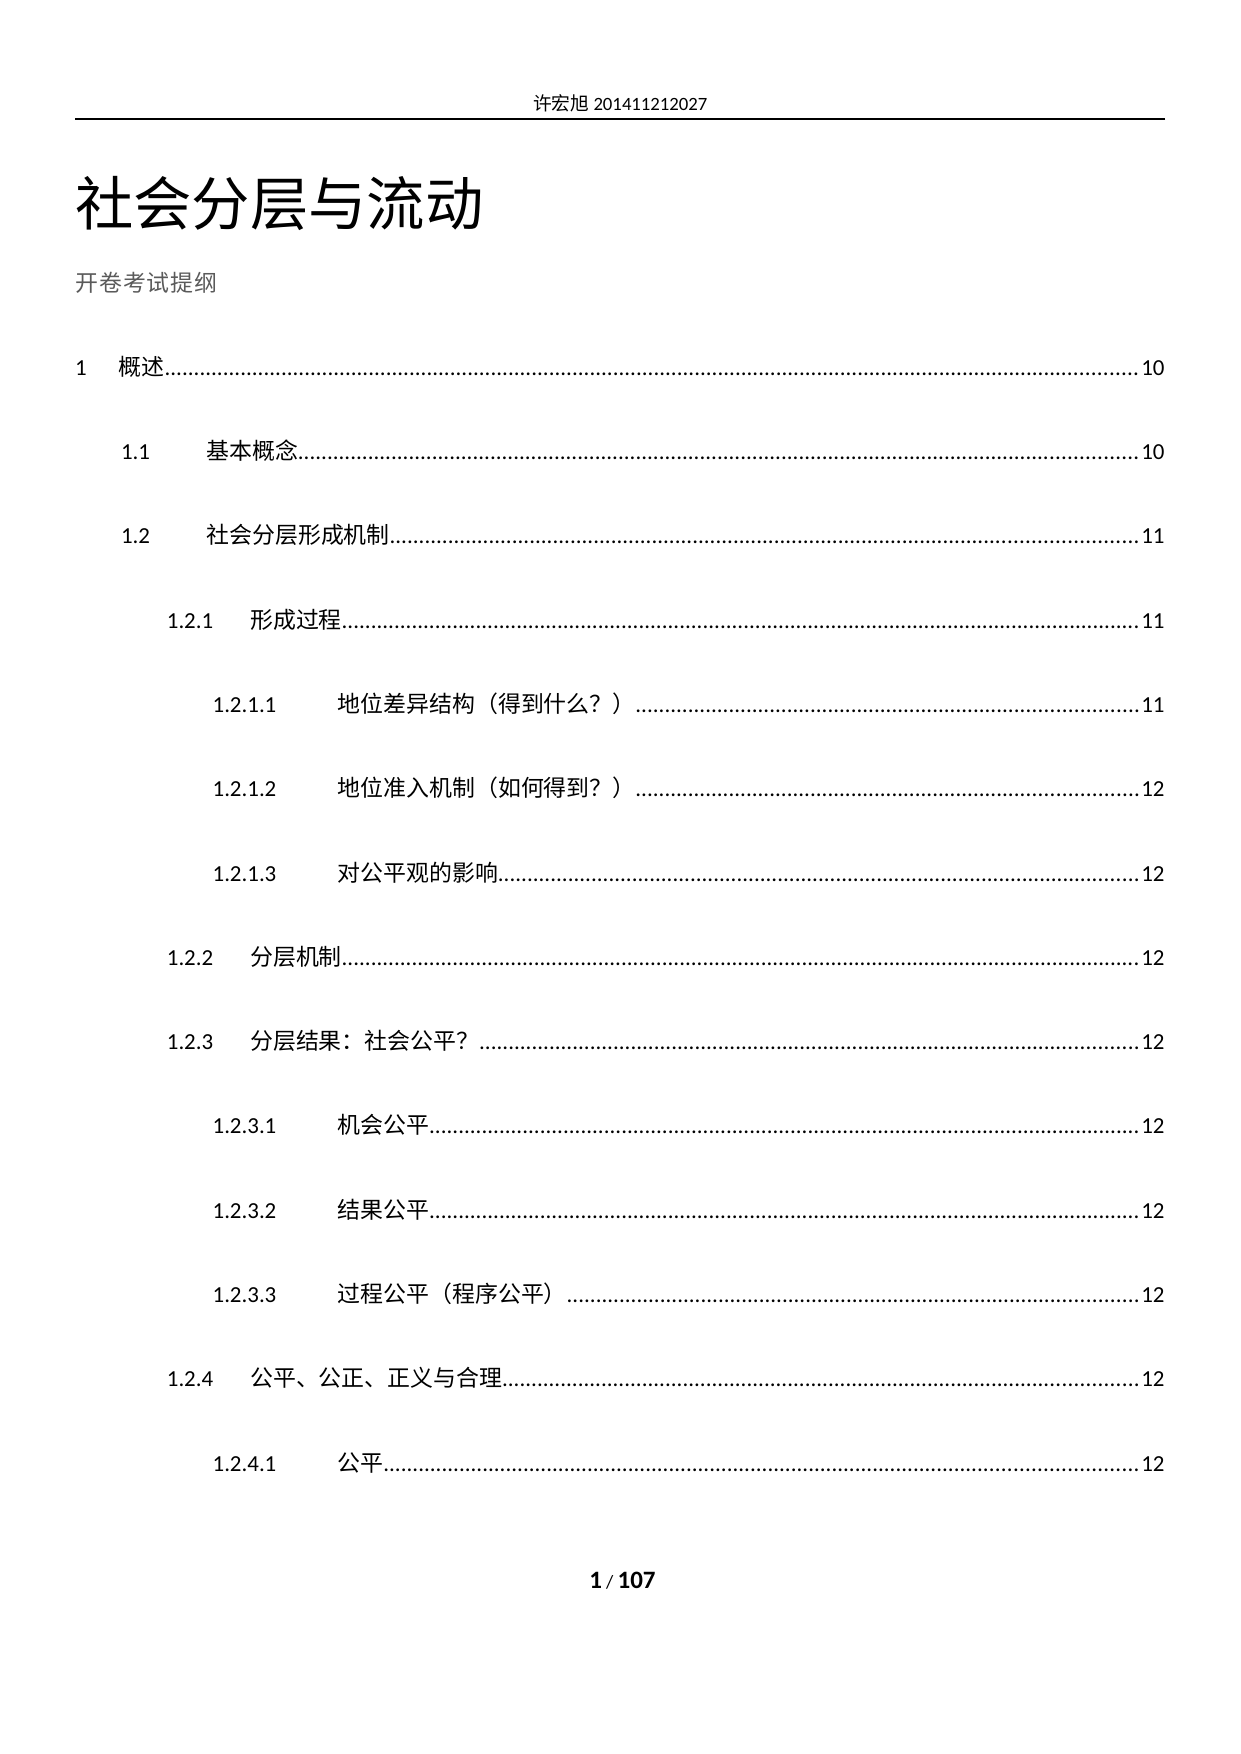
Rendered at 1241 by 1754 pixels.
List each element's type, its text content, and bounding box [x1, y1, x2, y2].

text 1.2.1 形成过程 11 [167, 586, 1165, 651]
text 1.2.3 分层结果：社会公平？ 12 [167, 1007, 1165, 1072]
subtitle 开卷考试提纲 [75, 249, 1165, 314]
text 1.2.3.2 结果公平 12 [212, 1176, 1165, 1241]
text 1.2.3.3 过程公平（程序公平） 12 [212, 1260, 1165, 1325]
text 1.2.1.3 对公平观的影响 12 [212, 839, 1165, 904]
text 1.1 基本概念 10 [121, 417, 1165, 482]
text 1.2.3.1 机会公平 12 [212, 1091, 1165, 1156]
text 1.2.1.2 地位准入机制（如何得到？） 12 [212, 754, 1165, 819]
text 1 概述 10 [75, 333, 1165, 398]
text 1.2.2 分层机制 12 [167, 923, 1165, 988]
title 社会分层与流动 [75, 151, 1165, 249]
text 1.2.4 公平、公正、正义与合理 12 [167, 1344, 1165, 1409]
text 1.2.4.1 公平 12 [212, 1428, 1165, 1493]
text 1.2.1.1 地位差异结构（得到什么？） 11 [212, 670, 1165, 735]
text 1.2 社会分层形成机制 11 [121, 502, 1165, 567]
